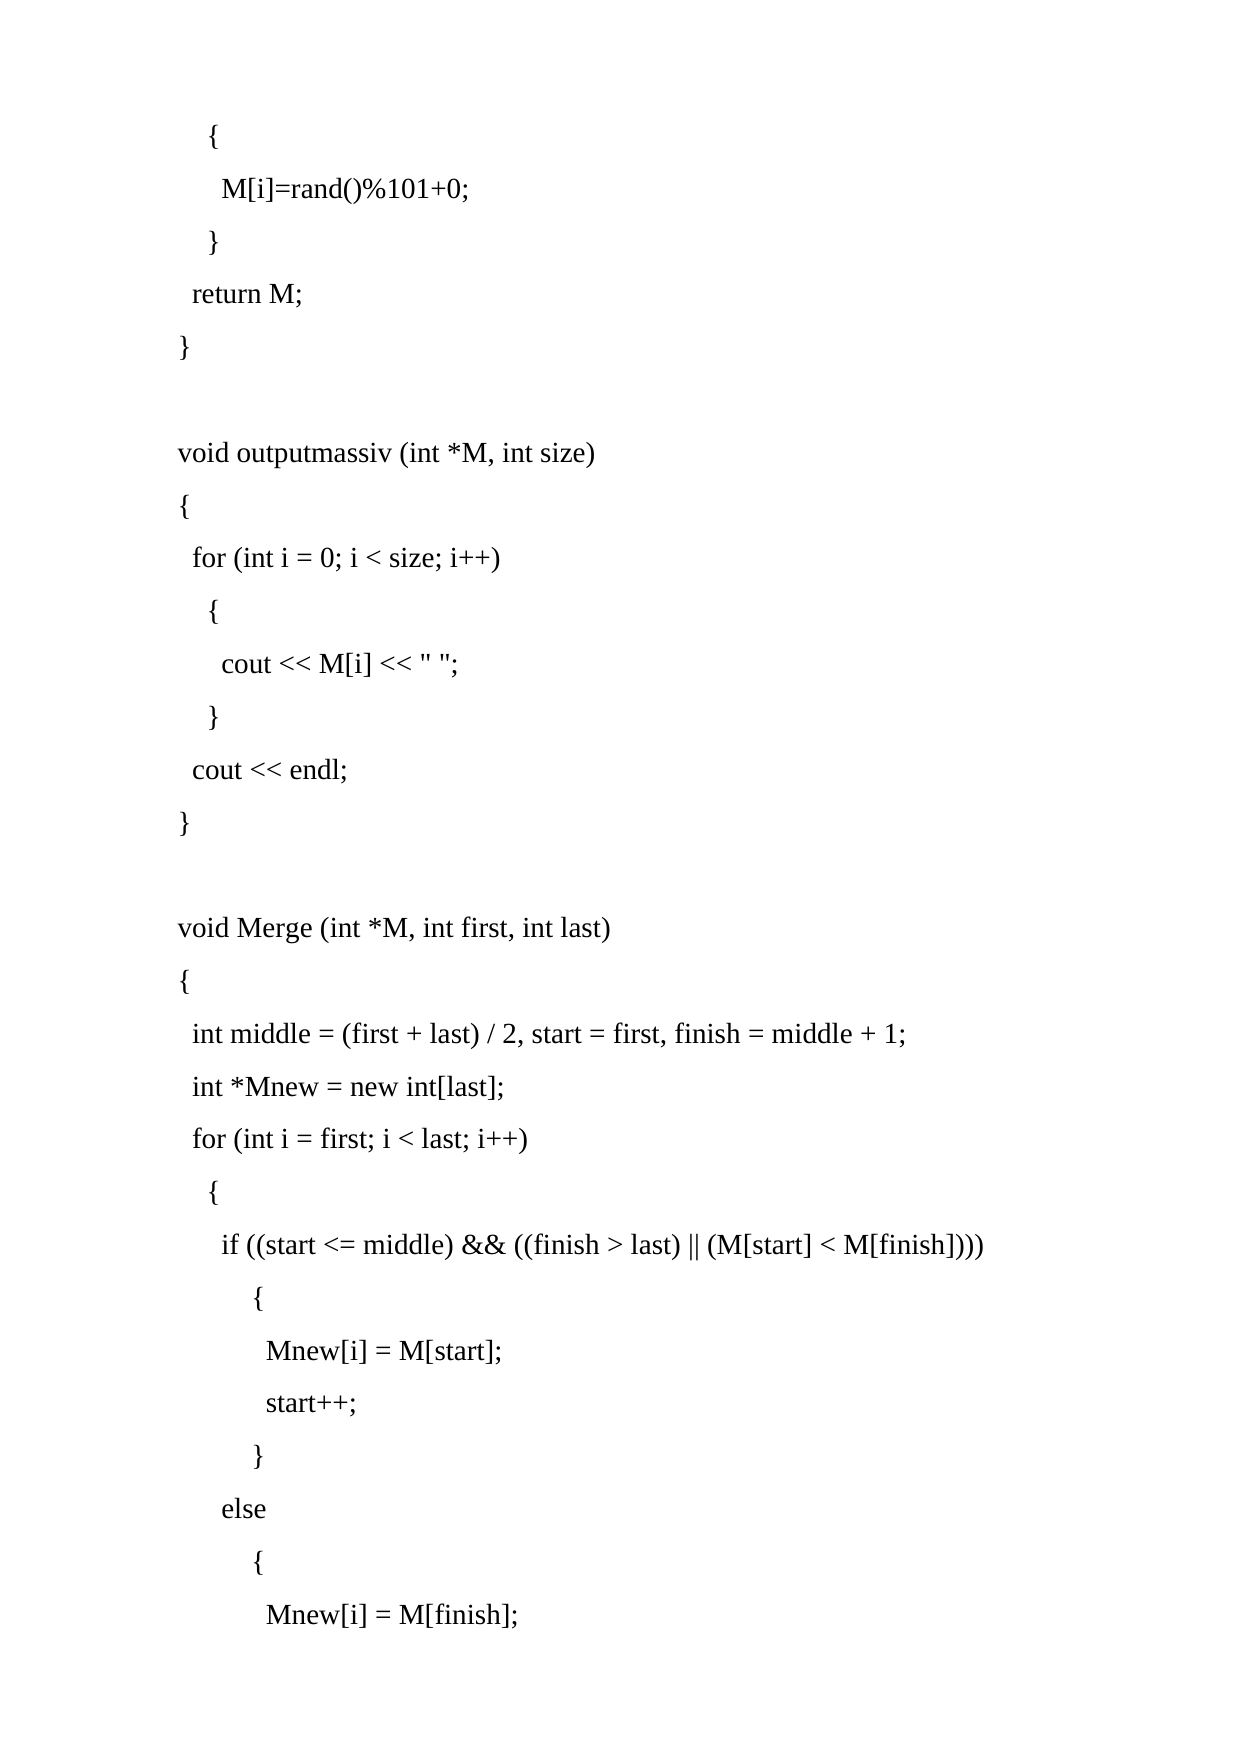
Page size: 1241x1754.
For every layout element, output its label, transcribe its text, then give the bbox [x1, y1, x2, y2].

text } [177, 329, 1152, 363]
text { [177, 1280, 1152, 1313]
text { [177, 593, 1152, 627]
text return M; [177, 277, 1152, 310]
text Mnew[i] = M[start]; [177, 1333, 1152, 1366]
text void outputmassiv (int *M, int size) [177, 435, 1152, 468]
text M[i]=rand()%101+0; [177, 171, 1152, 204]
text int *Mnew = new int[last]; [177, 1069, 1152, 1102]
text { [177, 488, 1152, 521]
text { [177, 963, 1152, 997]
text cout << endl; [177, 752, 1152, 785]
text } [177, 1438, 1152, 1472]
text } [177, 224, 1152, 257]
text if ((start <= middle) && ((finish > last) || (M[start] < M[finish]))) [177, 1227, 1152, 1261]
text start++; [177, 1386, 1152, 1419]
text { [177, 1174, 1152, 1208]
text int middle = (first + last) / 2, start = first, finish = middle + 1; [177, 1016, 1152, 1049]
text void Merge (int *M, int first, int last) [177, 910, 1152, 944]
text Mnew[i] = M[finish]; [177, 1597, 1152, 1630]
text cout << M[i] << " "; [177, 646, 1152, 680]
text else [177, 1491, 1152, 1525]
text } [177, 805, 1152, 838]
text } [177, 699, 1152, 733]
text { [177, 1544, 1152, 1578]
text for (int i = first; i < last; i++) [177, 1122, 1152, 1155]
text { [177, 118, 1152, 152]
text for (int i = 0; i < size; i++) [177, 541, 1152, 574]
